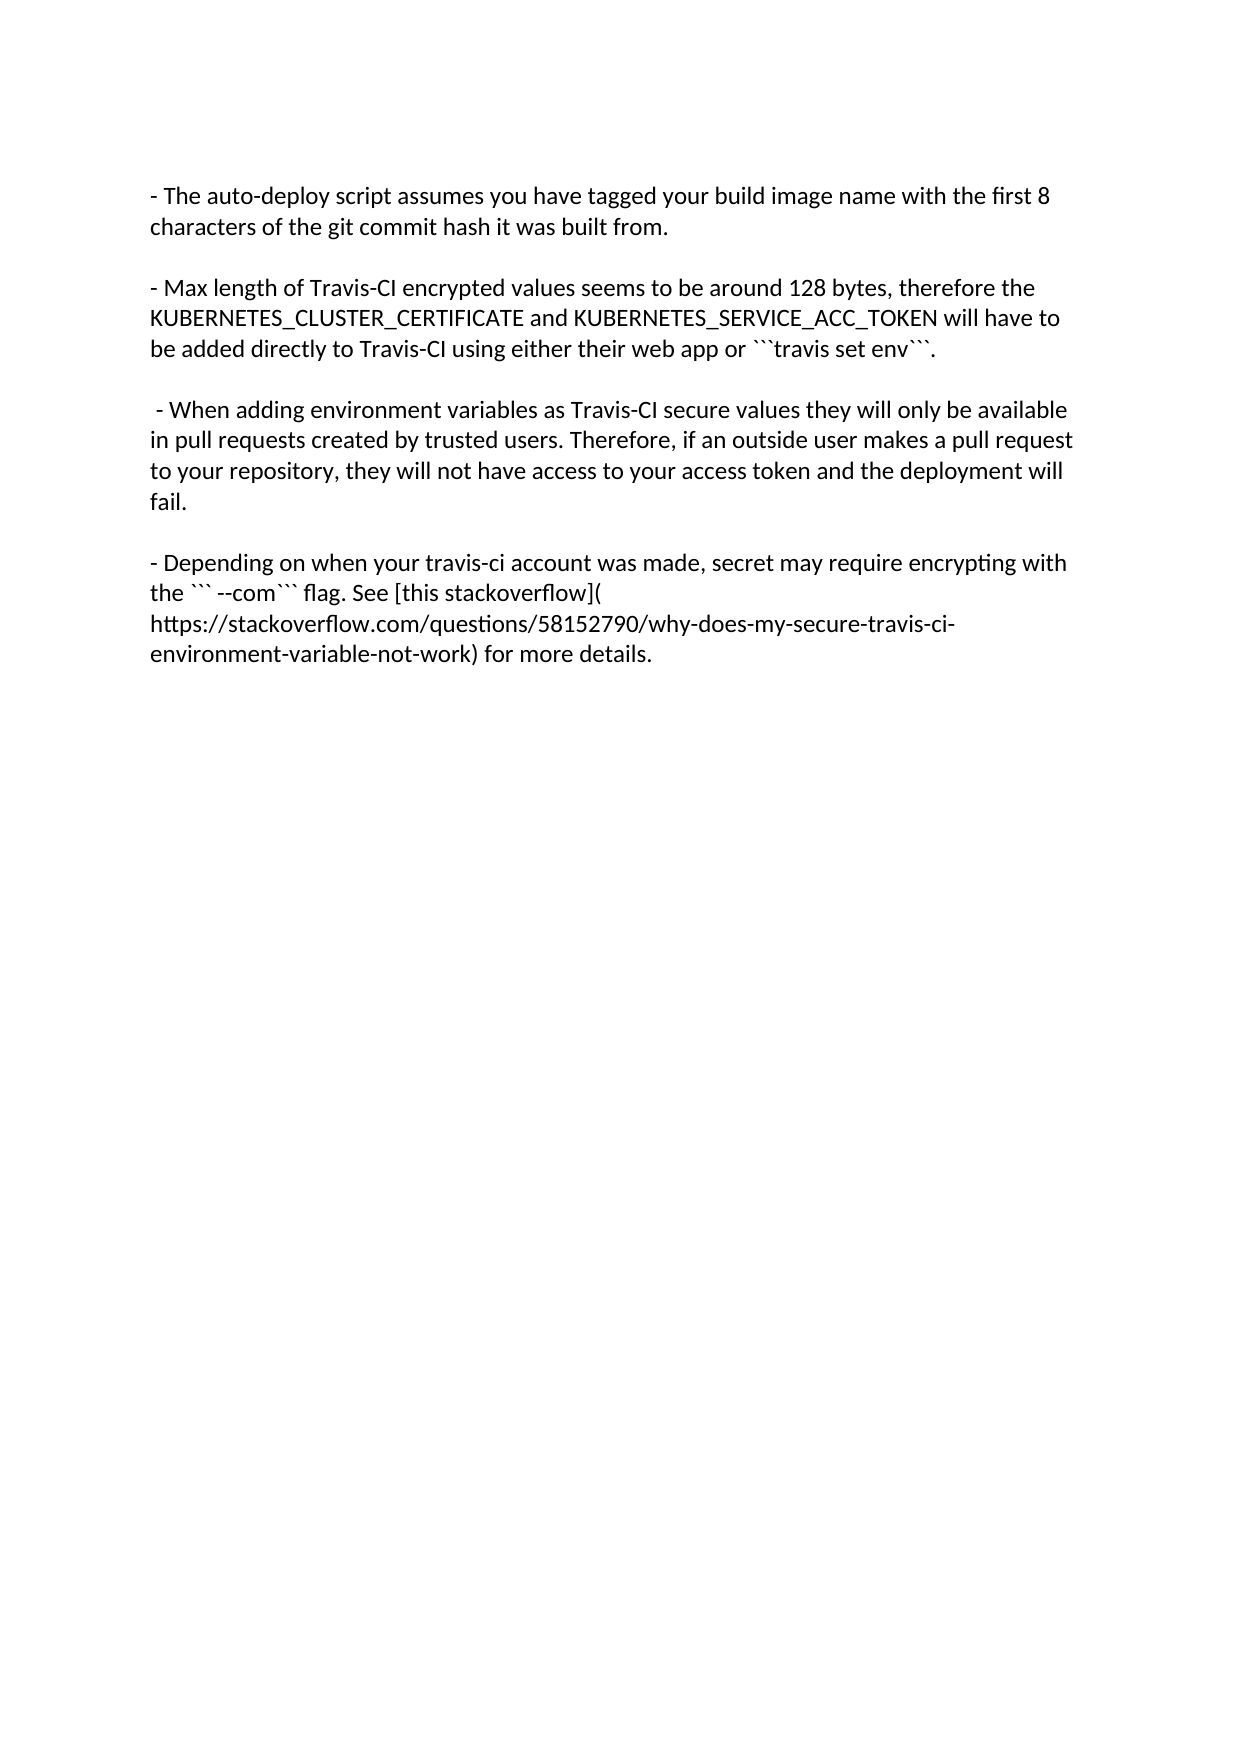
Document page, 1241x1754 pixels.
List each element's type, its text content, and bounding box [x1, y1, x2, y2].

text - The auto-deploy script assumes you have tagged your build image name with the first 8 characters of the git commit hash it was built from. [150, 181, 1090, 242]
text - Depending on when your travis-ci account was made, secret may require encrypting with the ``` --com``` flag. See [this stackoverflow]( https://stackoverflow.com/questions/58152790/why-does-my-secure-travis-ci-environment-variable-not-work) for more details. [150, 547, 1090, 669]
text - When adding environment variables as Travis-CI secure values they will only be available in pull requests created by trusted users. Therefore, if an outside user makes a pull request to your repository, they will not have access to your access token and the deployment will fail. [150, 394, 1090, 516]
text - Max length of Travis-CI encrypted values seems to be around 128 bytes, therefore the KUBERNETES_CLUSTER_CERTIFICATE and KUBERNETES_SERVICE_ACC_TOKEN will have to be added directly to Travis-CI using either their web app or ```travis set env```. [150, 272, 1090, 364]
